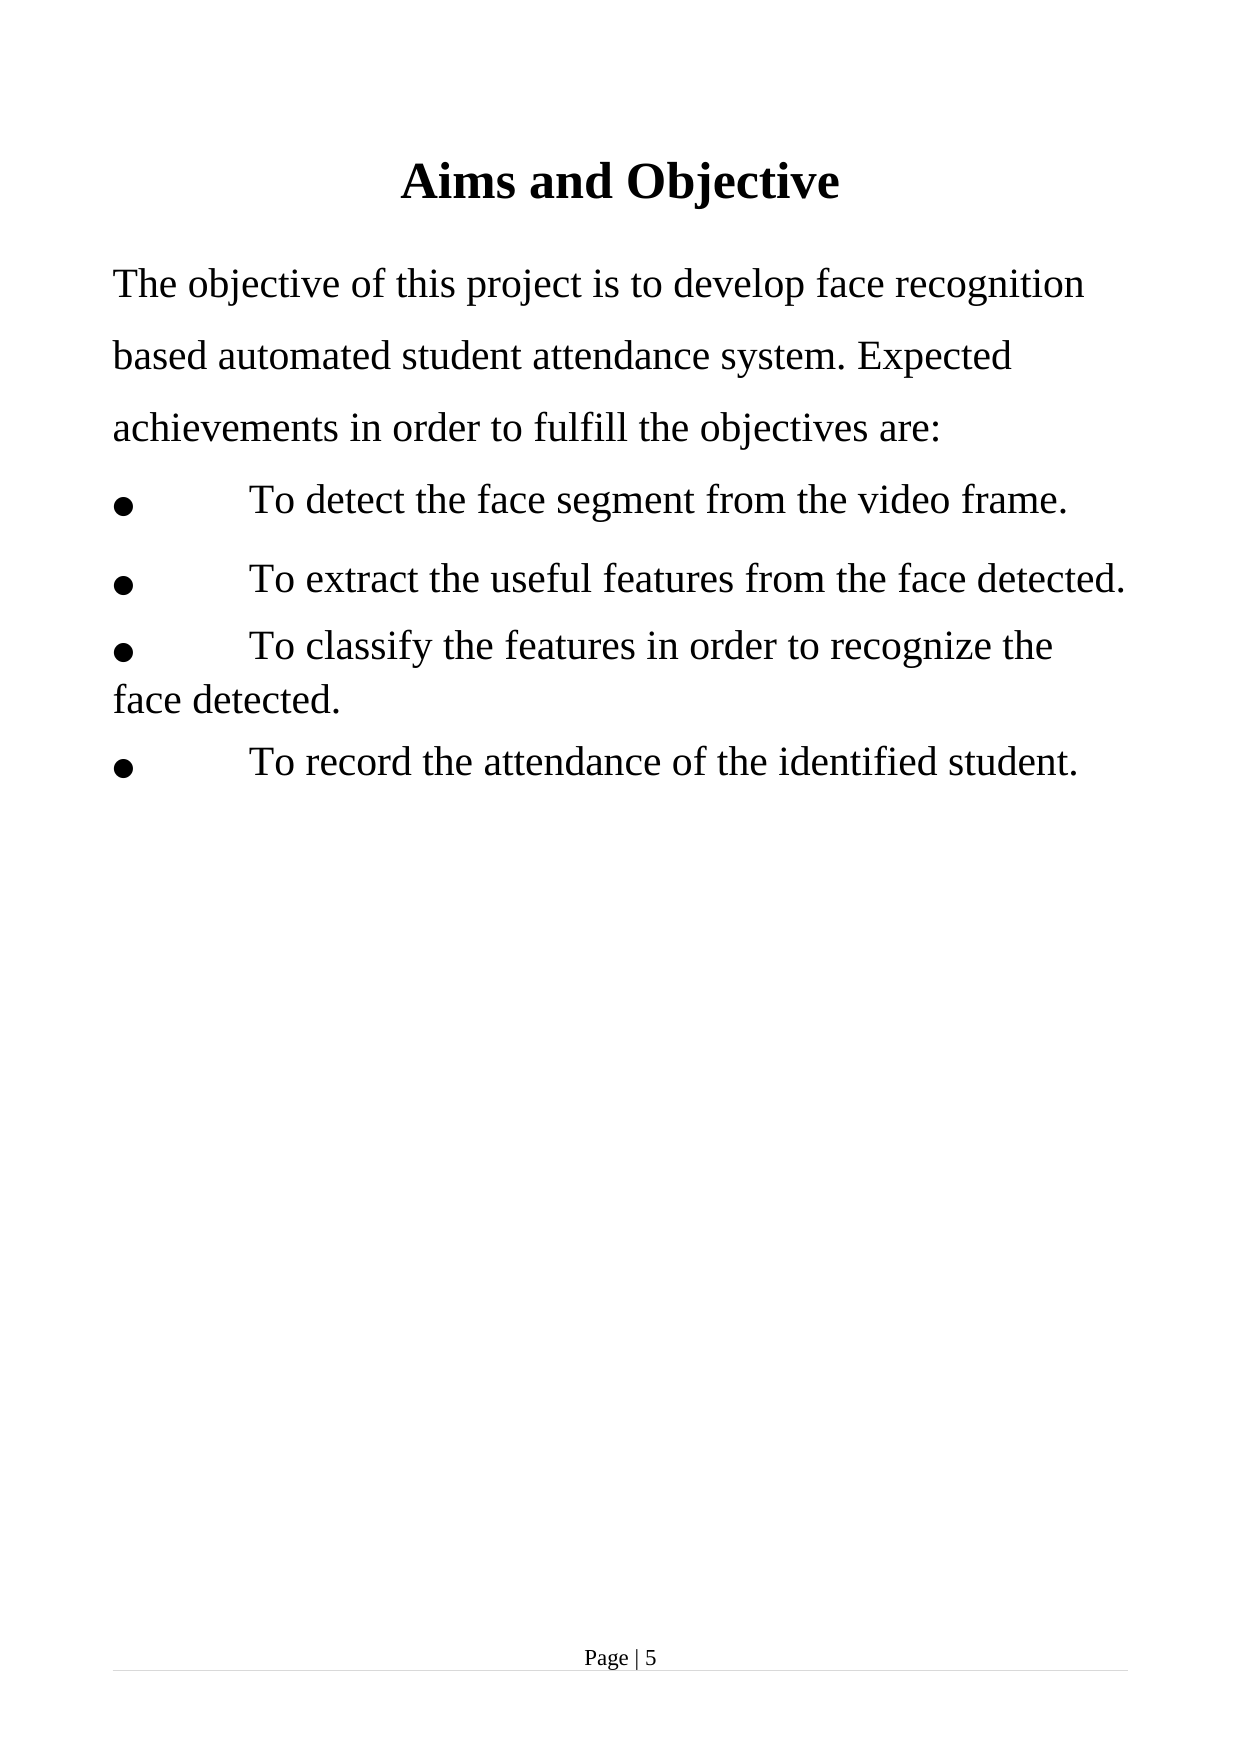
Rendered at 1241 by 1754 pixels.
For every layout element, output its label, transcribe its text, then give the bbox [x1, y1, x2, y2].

subtitle Aims and Objective [112, 150, 1128, 210]
list To extract the useful features from the face detected. [112, 553, 1128, 606]
text The objective of this project is to develop face recognition based automated student attendance system. Expected achievements in order to fulfill the objectives are: [112, 258, 1095, 450]
list To record the attendance of the identified student. [112, 736, 1128, 789]
list To detect the face segment from the video frame. [112, 474, 1128, 527]
list To classify the features in order to recognize the face detected. [112, 621, 1128, 722]
